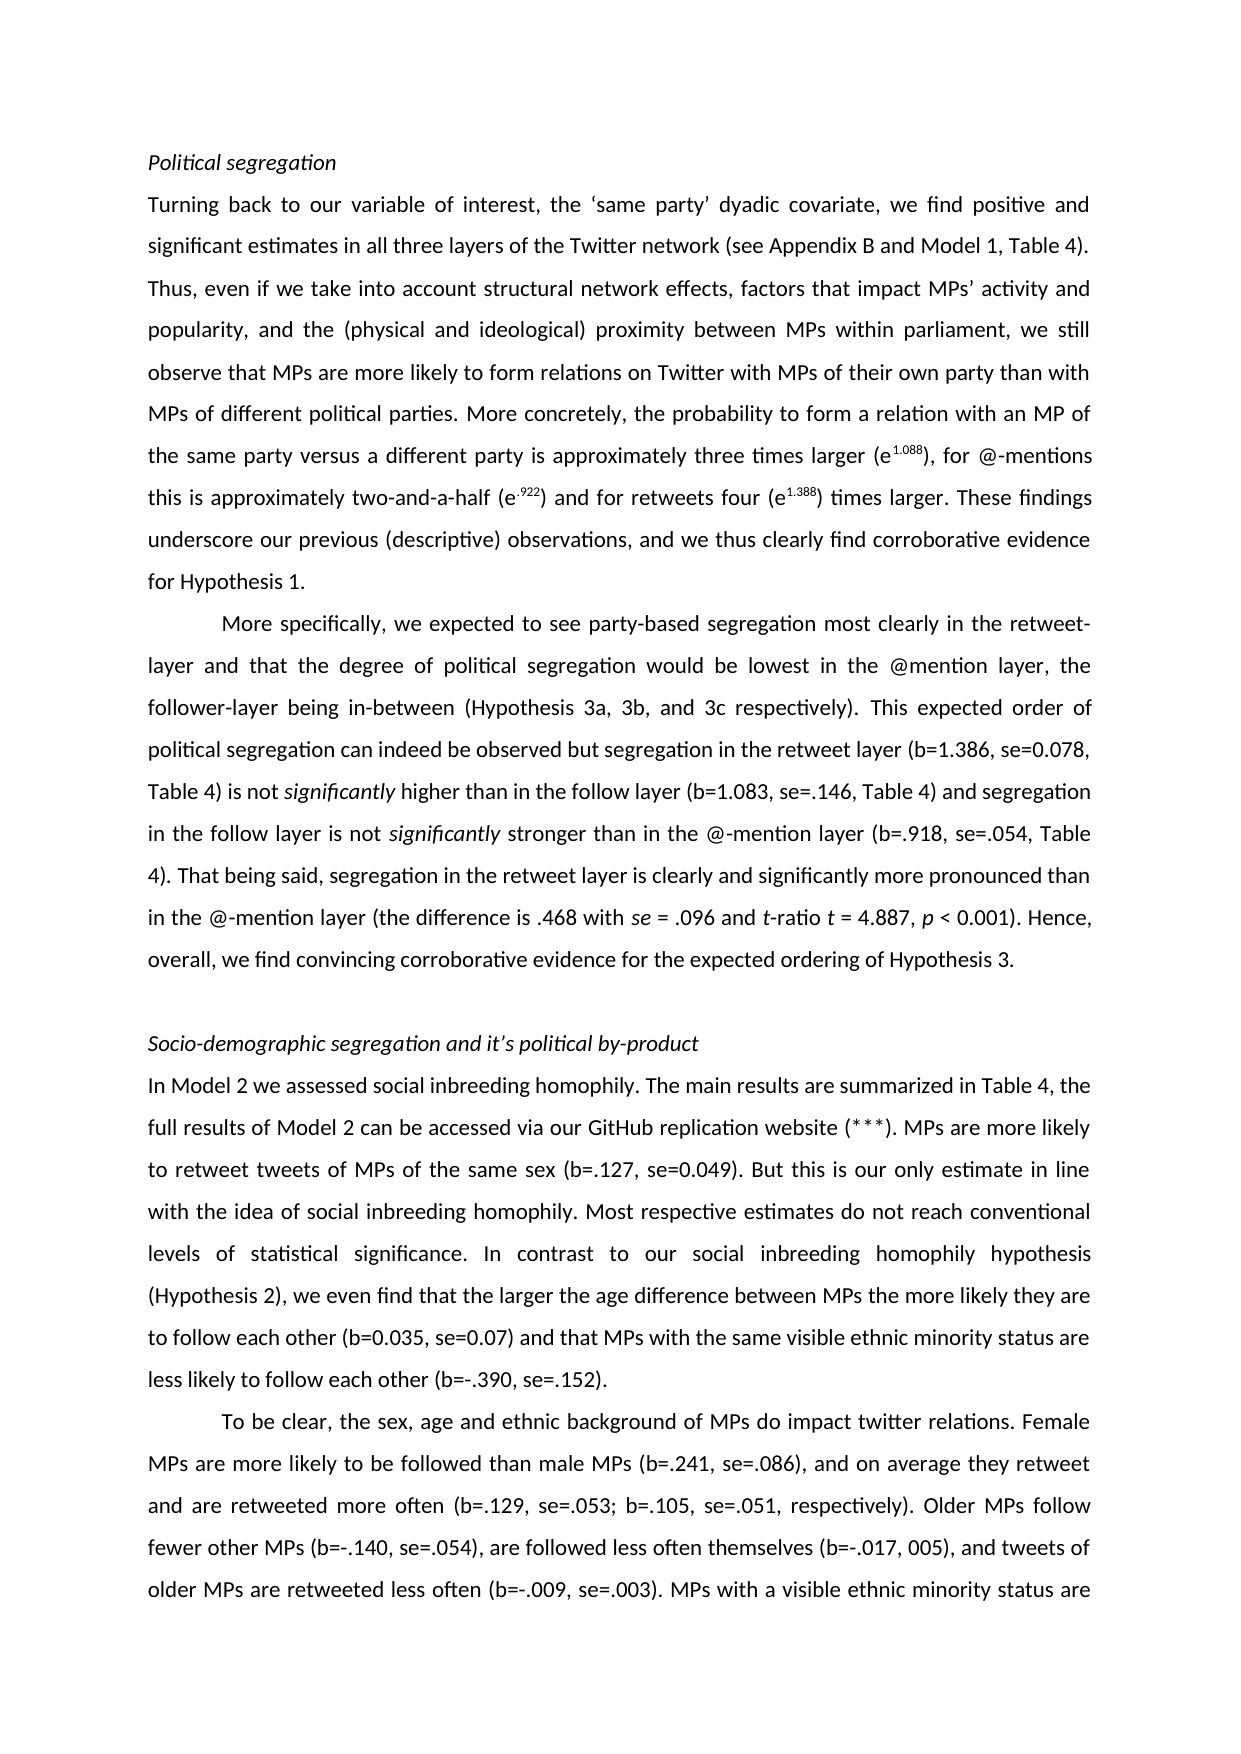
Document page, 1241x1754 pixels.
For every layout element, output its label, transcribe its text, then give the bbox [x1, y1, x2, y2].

text Socio-demographic segregation and it’s political by-product [148, 1029, 1092, 1057]
text Political segregation [148, 148, 1092, 176]
text Turning back to our variable of interest, the ‘same party’ dyadic covariate, we find positive and significant estimates in all three layers of the Twitter network (see Appendix B and Model 1, Table 4). Thus, even if we take into account structural network effects, factors that impact MPs’ activity and popularity, and the (physical and ideological) proximity between MPs within parliament, we still observe that MPs are more likely to form relations on Twitter with MPs of their own party than with MPs of different political parties. More concretely, the probability to form a relation with an MP of the same party versus a different party is approximately three times larger (e1.088), for @-mentions this is approximately two-and-a-half (e.922) and for retweets four (e1.388) times larger. These findings underscore our previous (descriptive) observations, and we thus clearly find corroborative evidence for Hypothesis 1. [148, 190, 1092, 596]
text In Model 2 we assessed social inbreeding homophily. The main results are summarized in Table 4, the full results of Model 2 can be accessed via our GitHub replication website (***). MPs are more likely to retweet tweets of MPs of the same sex (b=.127, se=0.049). But this is our only estimate in line with the idea of social inbreeding homophily. Most respective estimates do not reach conventional levels of statistical significance. In contrast to our social inbreeding homophily hypothesis (Hypothesis 2), we even find that the larger the age difference between MPs the more likely they are to follow each other (b=0.035, se=0.07) and that MPs with the same visible ethnic minority status are less likely to follow each other (b=-.390, se=.152). [148, 1071, 1092, 1393]
text More specifically, we expected to see party-based segregation most clearly in the retweet-layer and that the degree of political segregation would be lowest in the @mention layer, the follower-layer being in-between (Hypothesis 3a, 3b, and 3c respectively). This expected order of political segregation can indeed be observed but segregation in the retweet layer (b=1.386, se=0.078, Table 4) is not significantly higher than in the follow layer (b=1.083, se=.146, Table 4) and segregation in the follow layer is not significantly stronger than in the @-mention layer (b=.918, se=.054, Table 4). That being said, segregation in the retweet layer is clearly and significantly more pronounced than in the @-mention layer (the difference is .468 with se = .096 and t-ratio t = 4.887, p < 0.001). Hence, overall, we find convincing corroborative evidence for the expected ordering of Hypothesis 3. [148, 609, 1092, 973]
